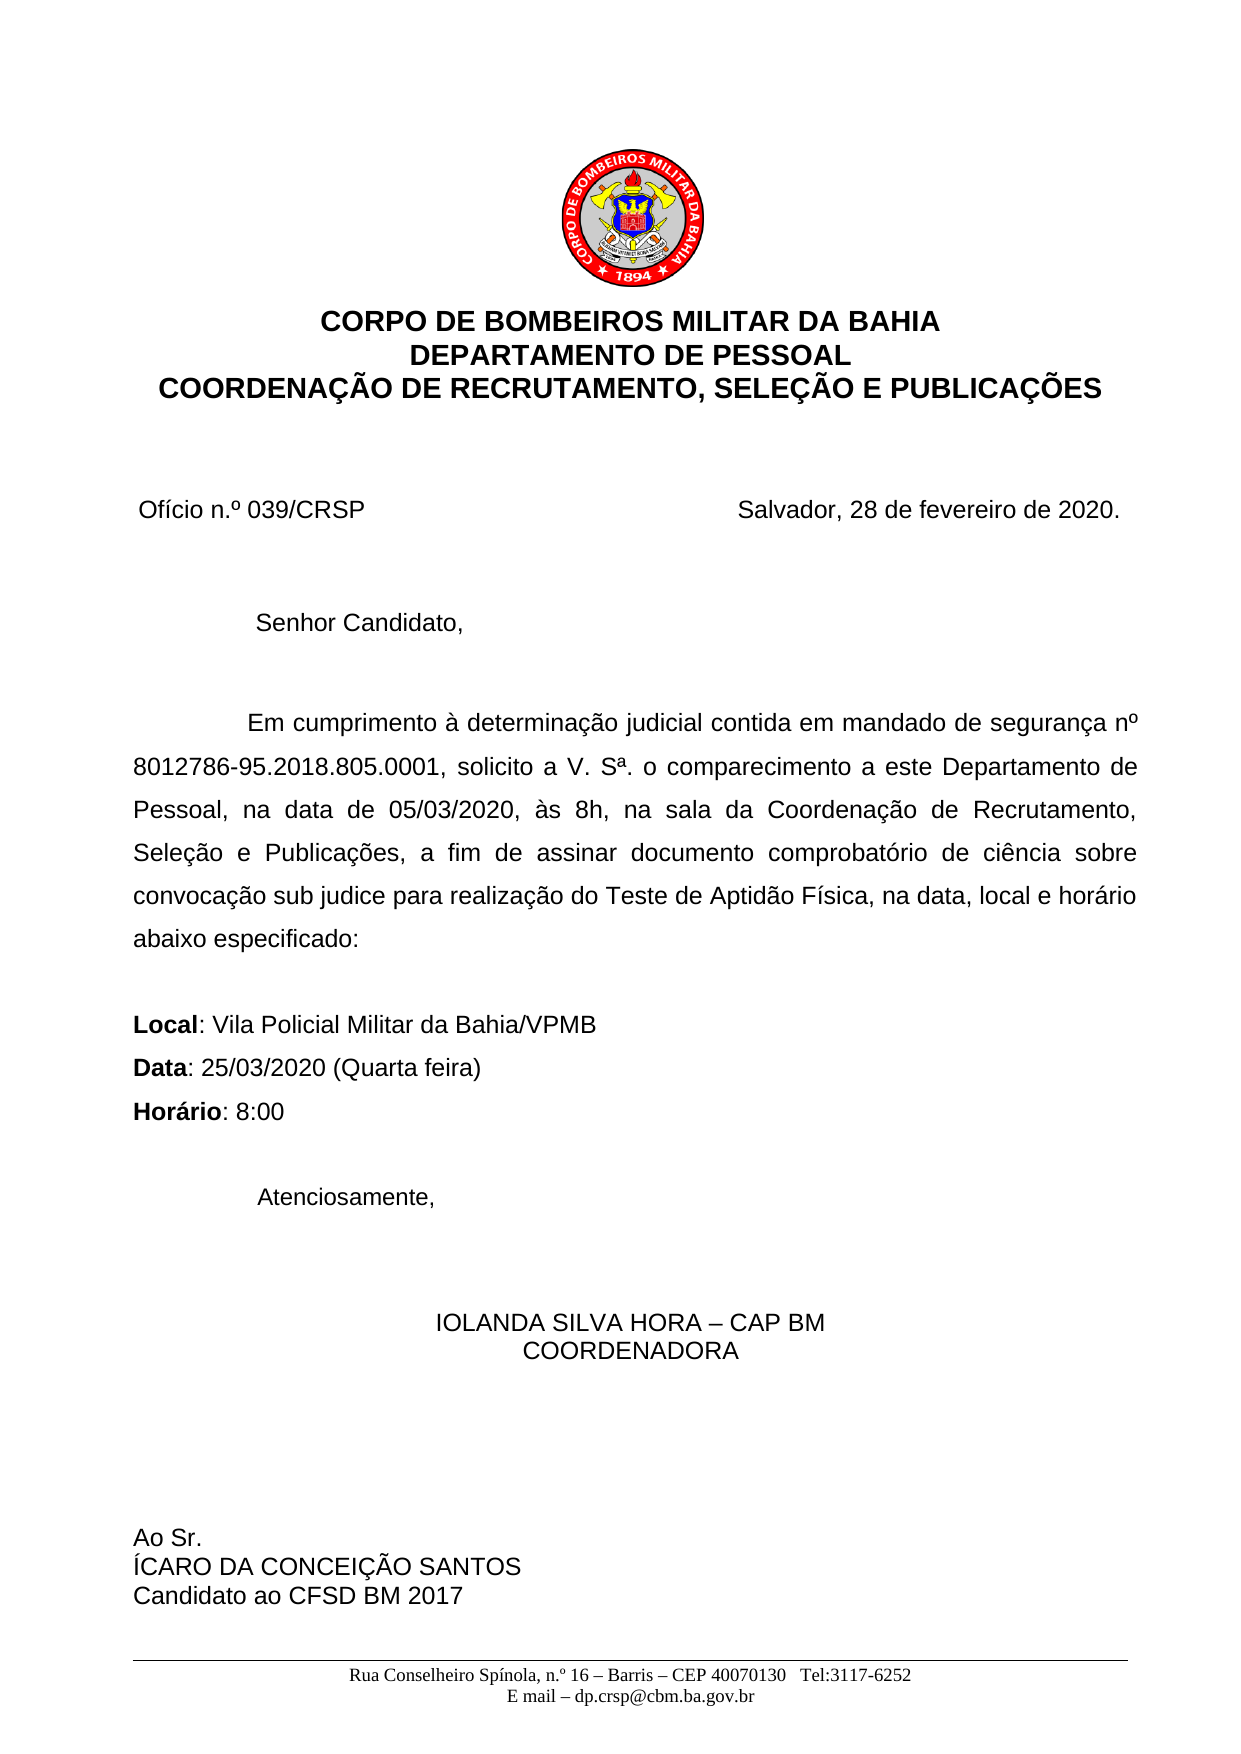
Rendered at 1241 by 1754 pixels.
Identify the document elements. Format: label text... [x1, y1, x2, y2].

table_header Ofício n.º 039/CRSP [131, 495, 652, 548]
picture [561, 149, 704, 287]
text Em cumprimento à determinação judicial contida em mandado de segurança nº 8012786-95.2018.805.0001, solicito a V. Sª. o comparecimento a este Departamento de Pessoal, na data de 05/03/2020, às 8h, na sala da Coordenação de Recrutamento, Seleção e Publicações, a fim de assinar documento comprobatório de ciência sobre convocação sub judice para realização do Teste de Aptidão Física, na data, local e horário abaixo especificado: [133, 708, 1139, 953]
text COORDENAÇÃO DE RECRUTAMENTO, SELEÇÃO E PUBLICAÇÕES [133, 371, 1128, 405]
text Candidato ao CFSD BM 2017 [133, 1581, 1128, 1609]
text Senhor Candidato, [133, 608, 1128, 636]
text ÍCARO DA CONCEIÇÃO SANTOS [133, 1552, 1128, 1581]
text CORPO DE BOMBEIROS MILITAR DA BAHIA [133, 304, 1128, 338]
text Horário: 8:00 [133, 1096, 1139, 1125]
table_header Salvador, 28 de fevereiro de 2020. [653, 495, 1128, 548]
text Atenciosamente, [133, 1183, 1128, 1210]
text Local: Vila Policial Militar da Bahia/VPMB [133, 1010, 1139, 1039]
text Data: 25/03/2020 (Quarta feira) [133, 1053, 1139, 1082]
text DEPARTAMENTO DE PESSOAL [133, 338, 1128, 371]
text COORDENADORA [133, 1336, 1128, 1365]
text IOLANDA SILVA HORA – CAP BM [133, 1307, 1128, 1336]
text Ao Sr. [133, 1523, 1128, 1552]
